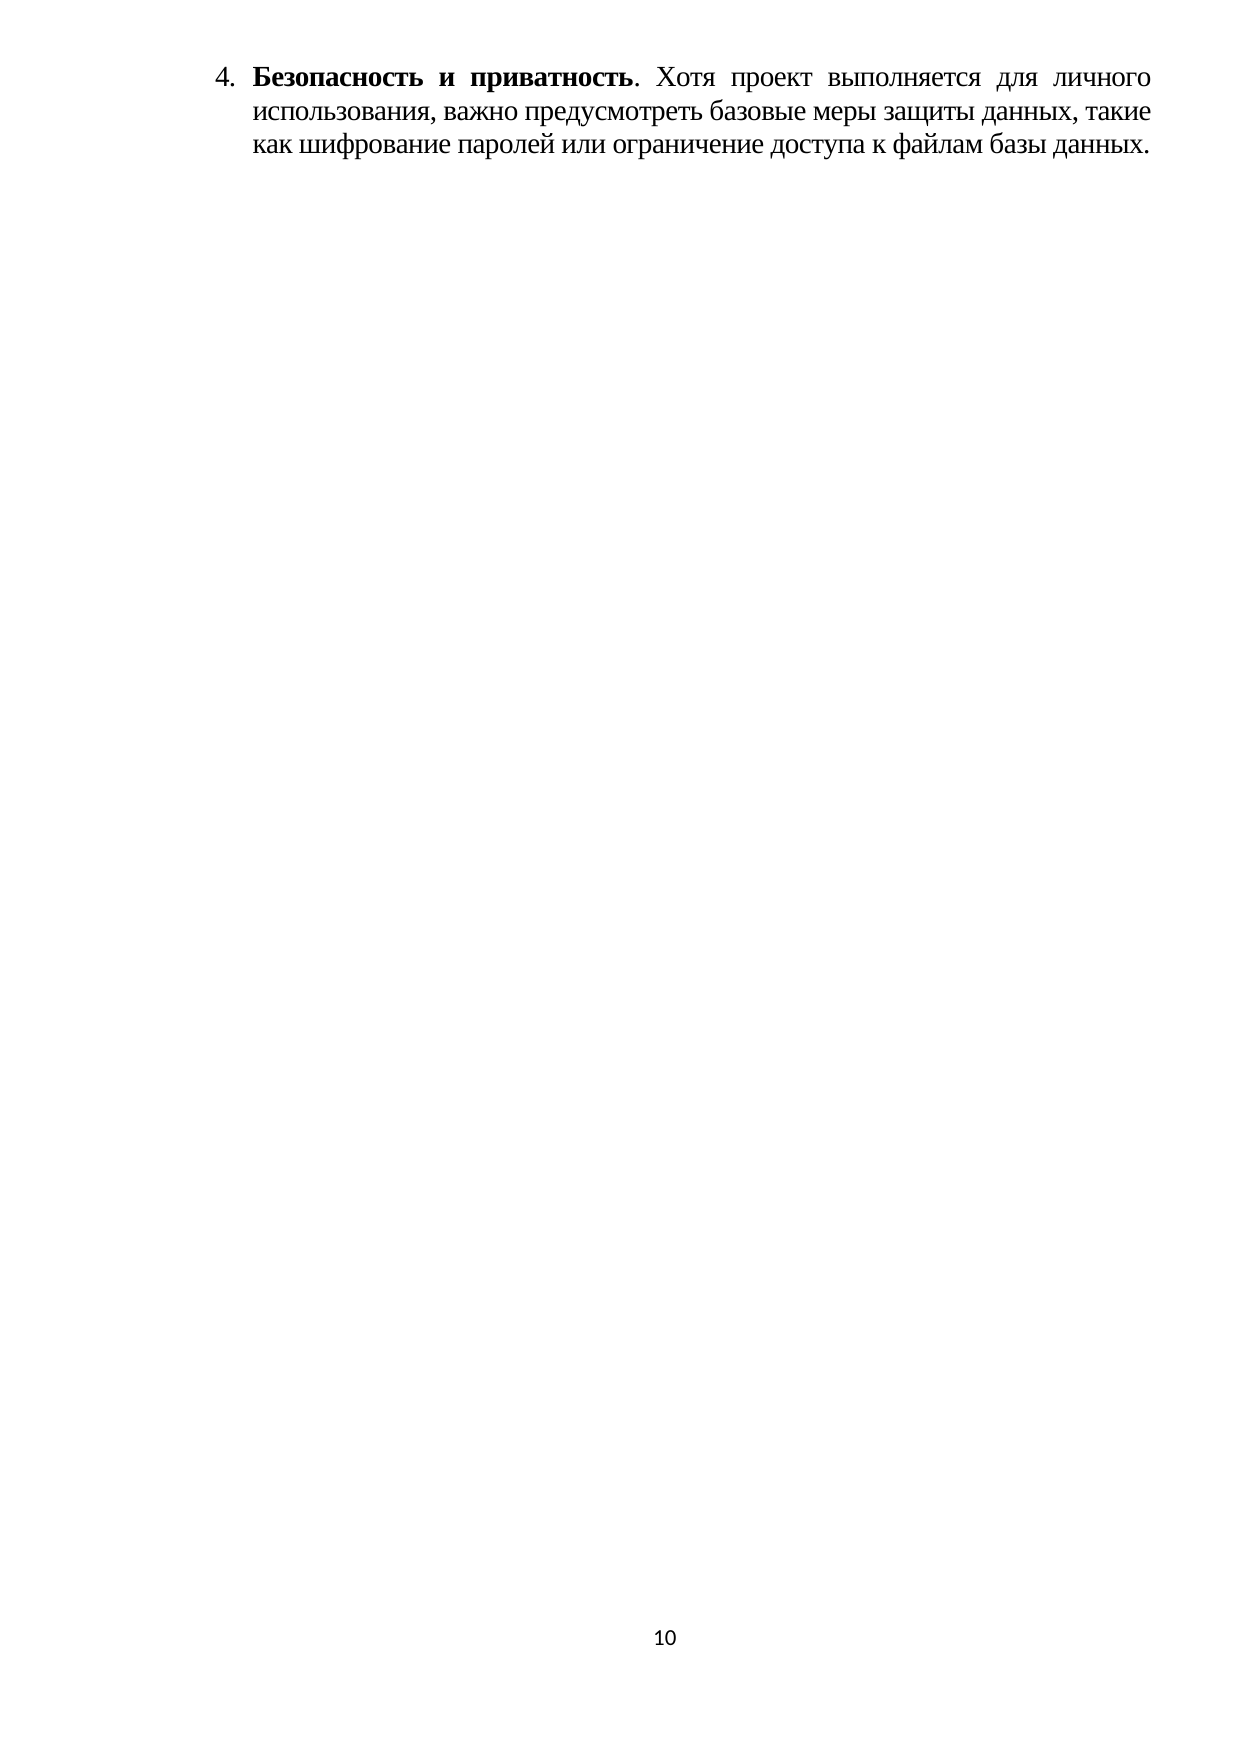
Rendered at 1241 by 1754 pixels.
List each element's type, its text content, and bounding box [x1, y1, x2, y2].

list Безопасность и приватность. Хотя проект выполняется для личного использования, важно предусмотреть базовые меры защиты данных, такие как шифрование паролей или ограничение доступа к файлам базы данных. [215, 59, 1152, 160]
